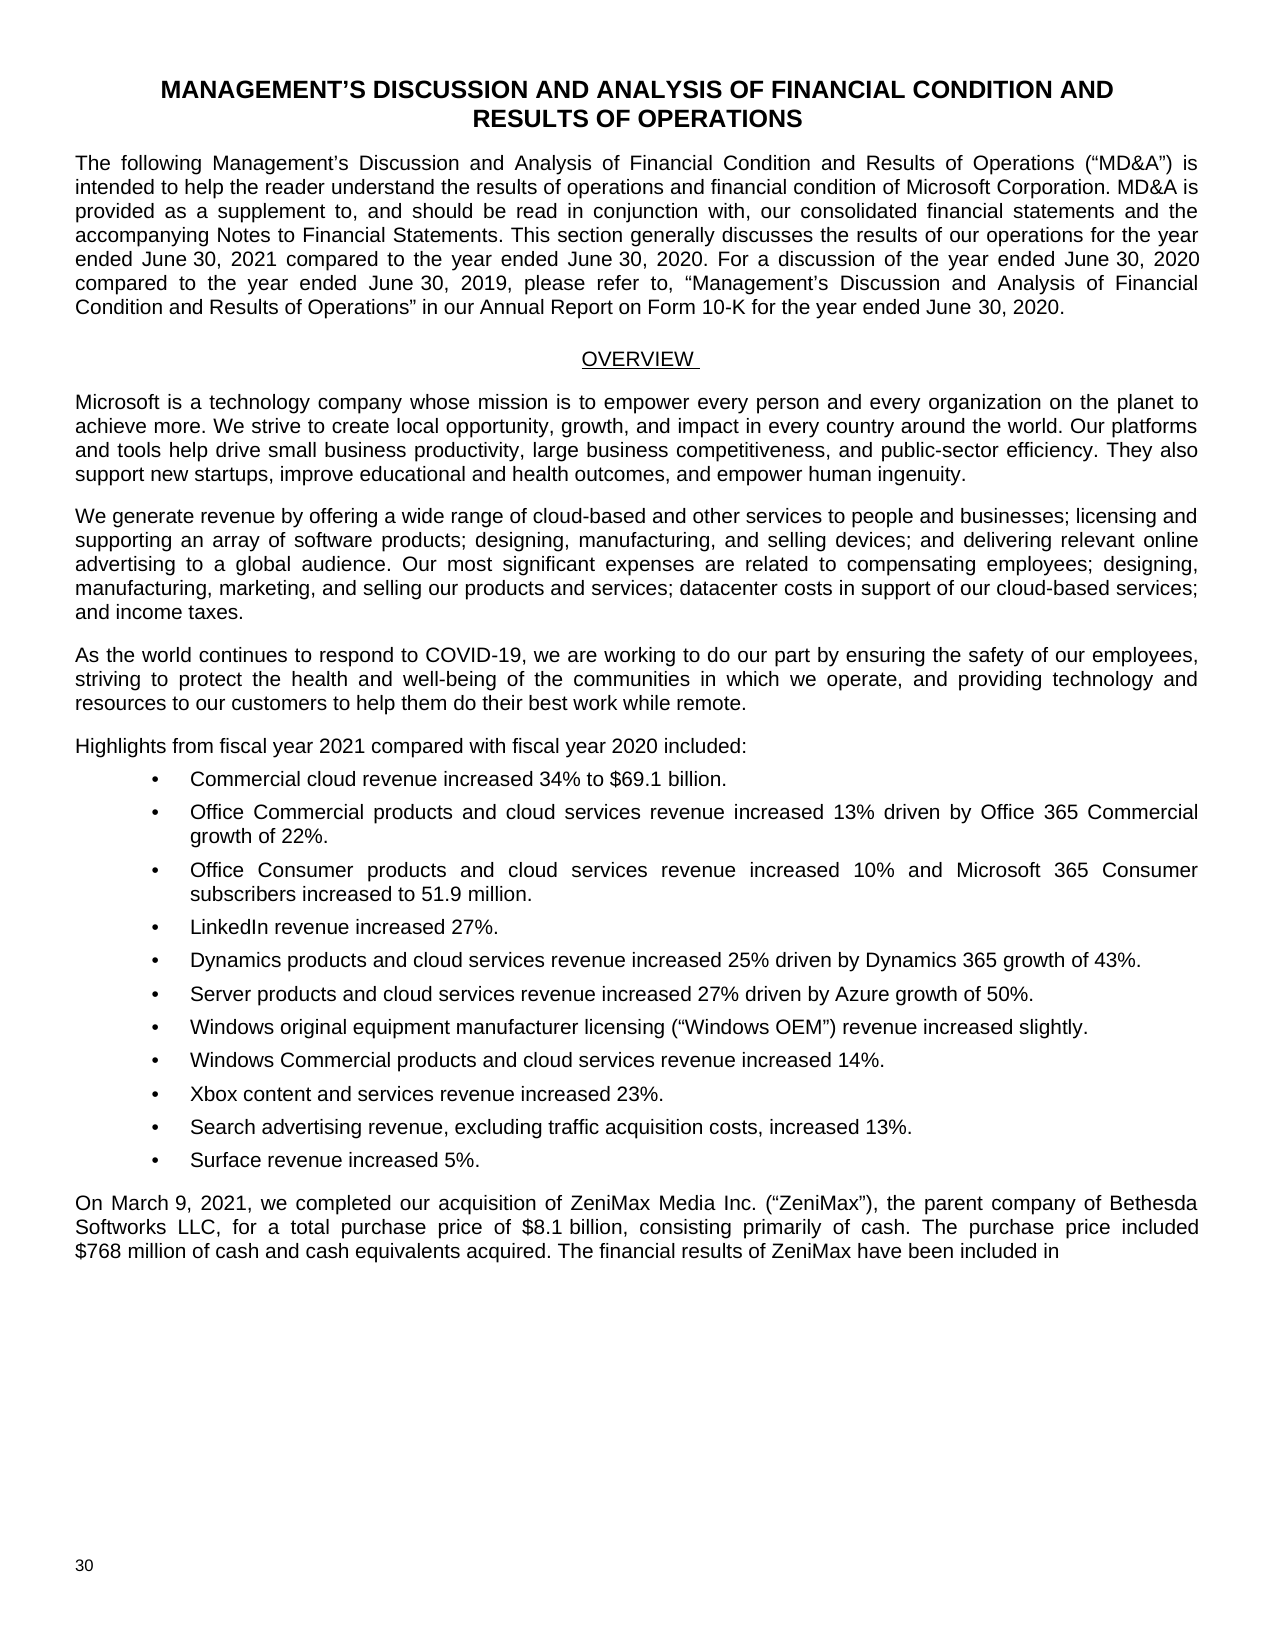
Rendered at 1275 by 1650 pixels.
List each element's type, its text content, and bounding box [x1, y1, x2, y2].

text OVERVIEW [75, 347, 1200, 371]
text As the world continues to respond to COVID-19, we are working to do our part by ensuring the safety of our employees, striving to protect the health and well-being of the communities in which we operate, and providing technology and resources to our customers to help them do their best work while remote. [75, 643, 1200, 715]
text • Office Commercial products and cloud services revenue increased 13% driven by Office 365 Commercial growth of 22%. [151, 800, 1200, 848]
text Highlights from fiscal year 2021 compared with fiscal year 2020 included: [75, 733, 1200, 757]
text MANAGEMENT’S DISCUSSION AND ANALYSIS OF FINANCIAL CONDITION AND [75, 75, 1200, 104]
text • Xbox content and services revenue increased 23%. [151, 1081, 1200, 1105]
text • Commercial cloud revenue increased 34% to $69.1 billion. [151, 767, 1200, 791]
text • Server products and cloud services revenue increased 27% driven by Azure growth of 50%. [151, 981, 1200, 1005]
text On March 9, 2021, we completed our acquisition of ZeniMax Media Inc. (“ZeniMax”), the parent company of Bethesda Softworks LLC, for a total purchase price of $8.1 billion, consisting primarily of cash. The purchase price included $768 million of cash and cash equivalents acquired. The financial results of ZeniMax have been included in [75, 1191, 1200, 1263]
text • Office Consumer products and cloud services revenue increased 10% and Microsoft 365 Consumer subscribers increased to 51.9 million. [151, 857, 1200, 905]
text Microsoft is a technology company whose mission is to empower every person and every organization on the planet to achieve more. We strive to create local opportunity, growth, and impact in every country around the world. Our platforms and tools help drive small business productivity, large business competitiveness, and public-sector efficiency. They also support new startups, improve educational and health outcomes, and empower human ingenuity. [75, 390, 1200, 486]
text • Surface revenue increased 5%. [151, 1148, 1200, 1172]
text • LinkedIn revenue increased 27%. [151, 915, 1200, 939]
text The following Management’s Discussion and Analysis of Financial Condition and Results of Operations (“MD&A”) is intended to help the reader understand the results of operations and financial condition of Microsoft Corporation. MD&A is provided as a supplement to, and should be read in conjunction with, our consolidated financial statements and the accompanying Notes to Financial Statements. This section generally discusses the results of our operations for the year ended June 30, 2021 compared to the year ended June 30, 2020. For a discussion of the year ended June 30, 2020 compared to the year ended June 30, 2019, please refer to, “Management’s Discussion and Analysis of Financial Condition and Results of Operations” in our Annual Report on Form 10-K for the year ended June 30, 2020. [75, 151, 1200, 319]
text • Search advertising revenue, excluding traffic acquisition costs, increased 13%. [151, 1115, 1200, 1139]
text We generate revenue by offering a wide range of cloud-based and other services to people and businesses; licensing and supporting an array of software products; designing, manufacturing, and selling devices; and delivering relevant online advertising to a global audience. Our most significant expenses are related to compensating employees; designing, manufacturing, marketing, and selling our products and services; datacenter costs in support of our cloud-based services; and income taxes. [75, 504, 1200, 624]
text • Windows original equipment manufacturer licensing (“Windows OEM”) revenue increased slightly. [151, 1015, 1200, 1039]
text RESULTS OF OPERATIONS [75, 104, 1200, 132]
text • Dynamics products and cloud services revenue increased 25% driven by Dynamics 365 growth of 43%. [151, 948, 1200, 972]
text • Windows Commercial products and cloud services revenue increased 14%. [151, 1048, 1200, 1072]
